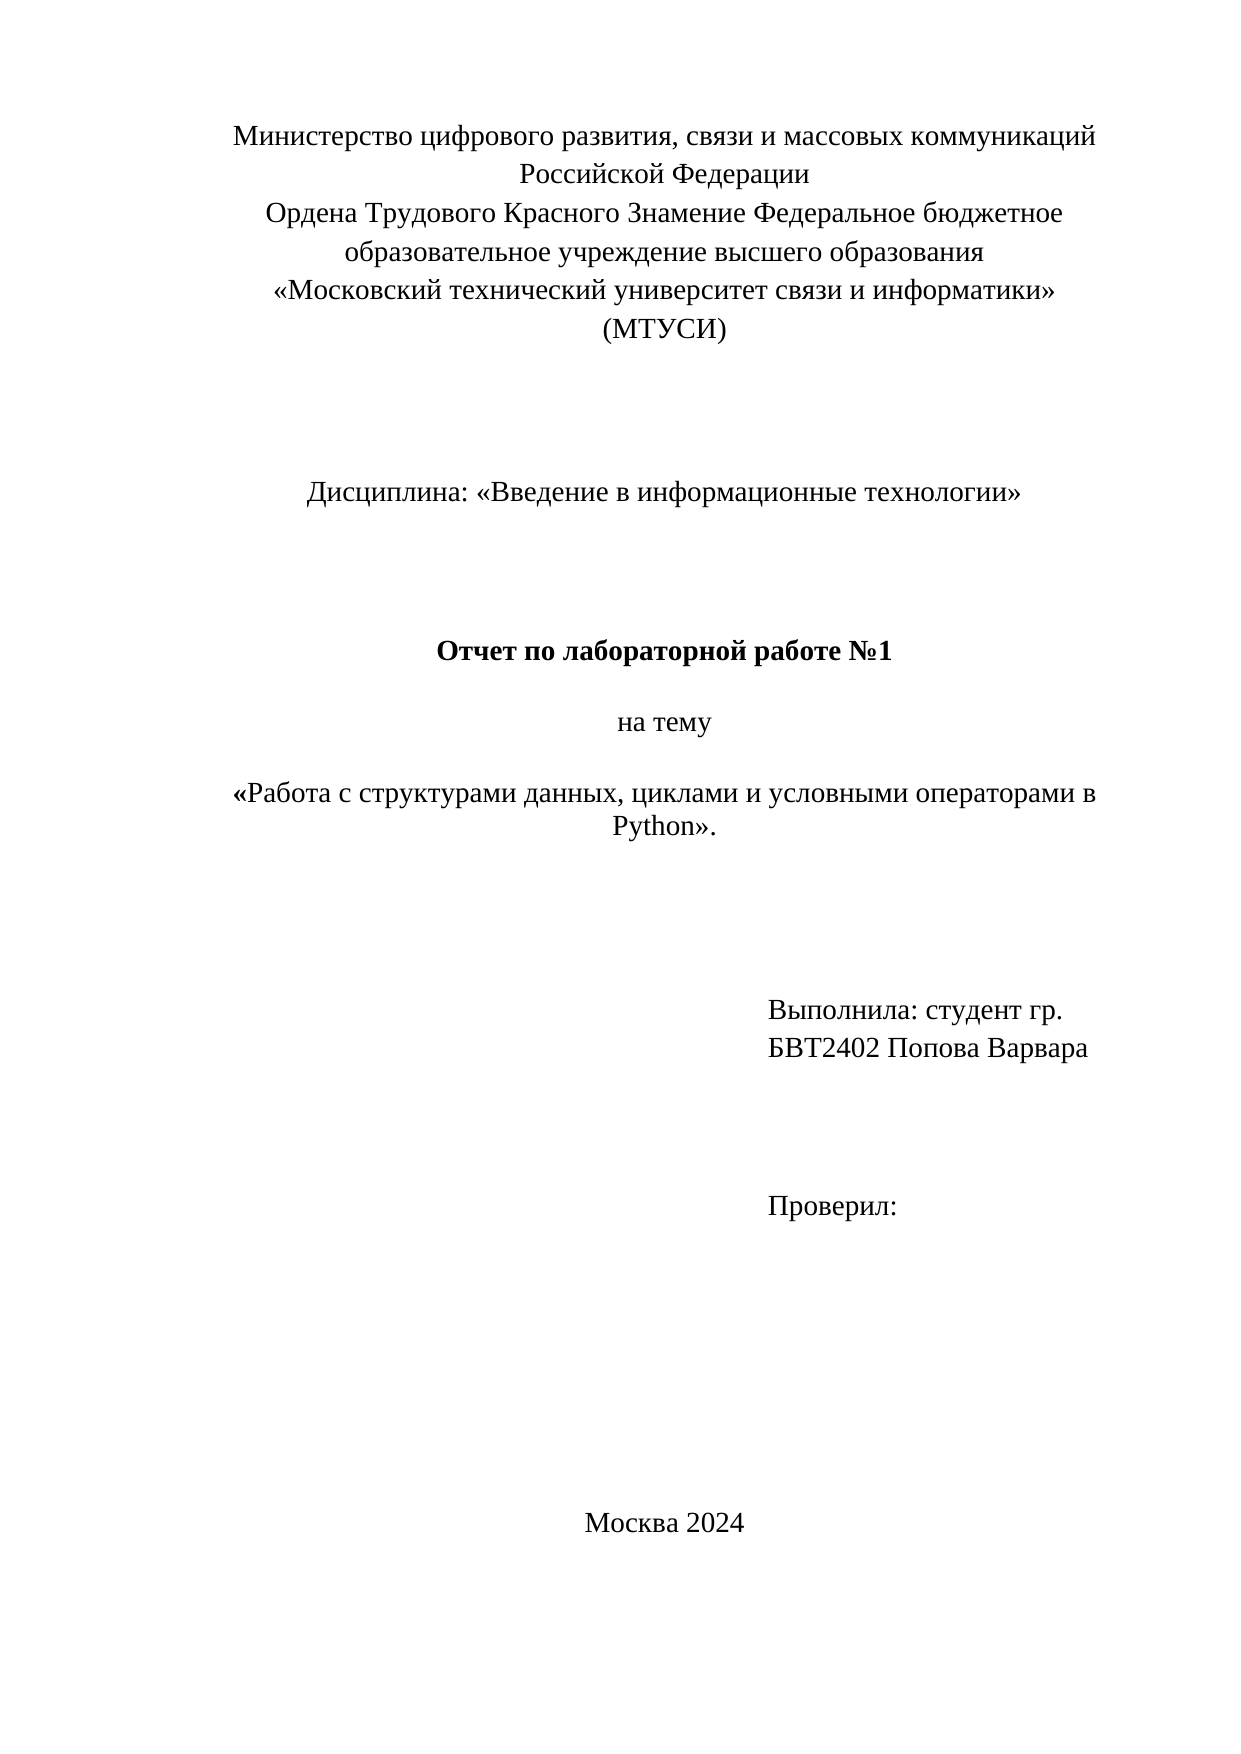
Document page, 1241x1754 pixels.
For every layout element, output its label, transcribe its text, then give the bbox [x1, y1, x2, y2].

text Ордена Трудового Красного Знамение Федеральное бюджетное образовательное учреждение высшего образования [177, 195, 1152, 267]
text Дисциплина: «Введение в информационные технологии» [177, 474, 1152, 508]
text Москва 2024 [177, 1505, 1152, 1539]
text Проверил: [768, 1188, 1152, 1222]
text на тему [177, 704, 1152, 737]
text Выполнила: студент гр. [768, 992, 1152, 1026]
text (МТУСИ) [177, 311, 1152, 344]
text Министерство цифрового развития, связи и массовых коммуникаций Российской Федерации [177, 118, 1152, 190]
text «Работа с структурами данных, циклами и условными операторами в Python». [177, 775, 1152, 842]
text Отчет по лабораторной работе №1 [177, 633, 1152, 666]
text БВТ2402 Попова Варвара [768, 1030, 1152, 1063]
text «Московский технический университет связи и информатики» [177, 272, 1152, 306]
